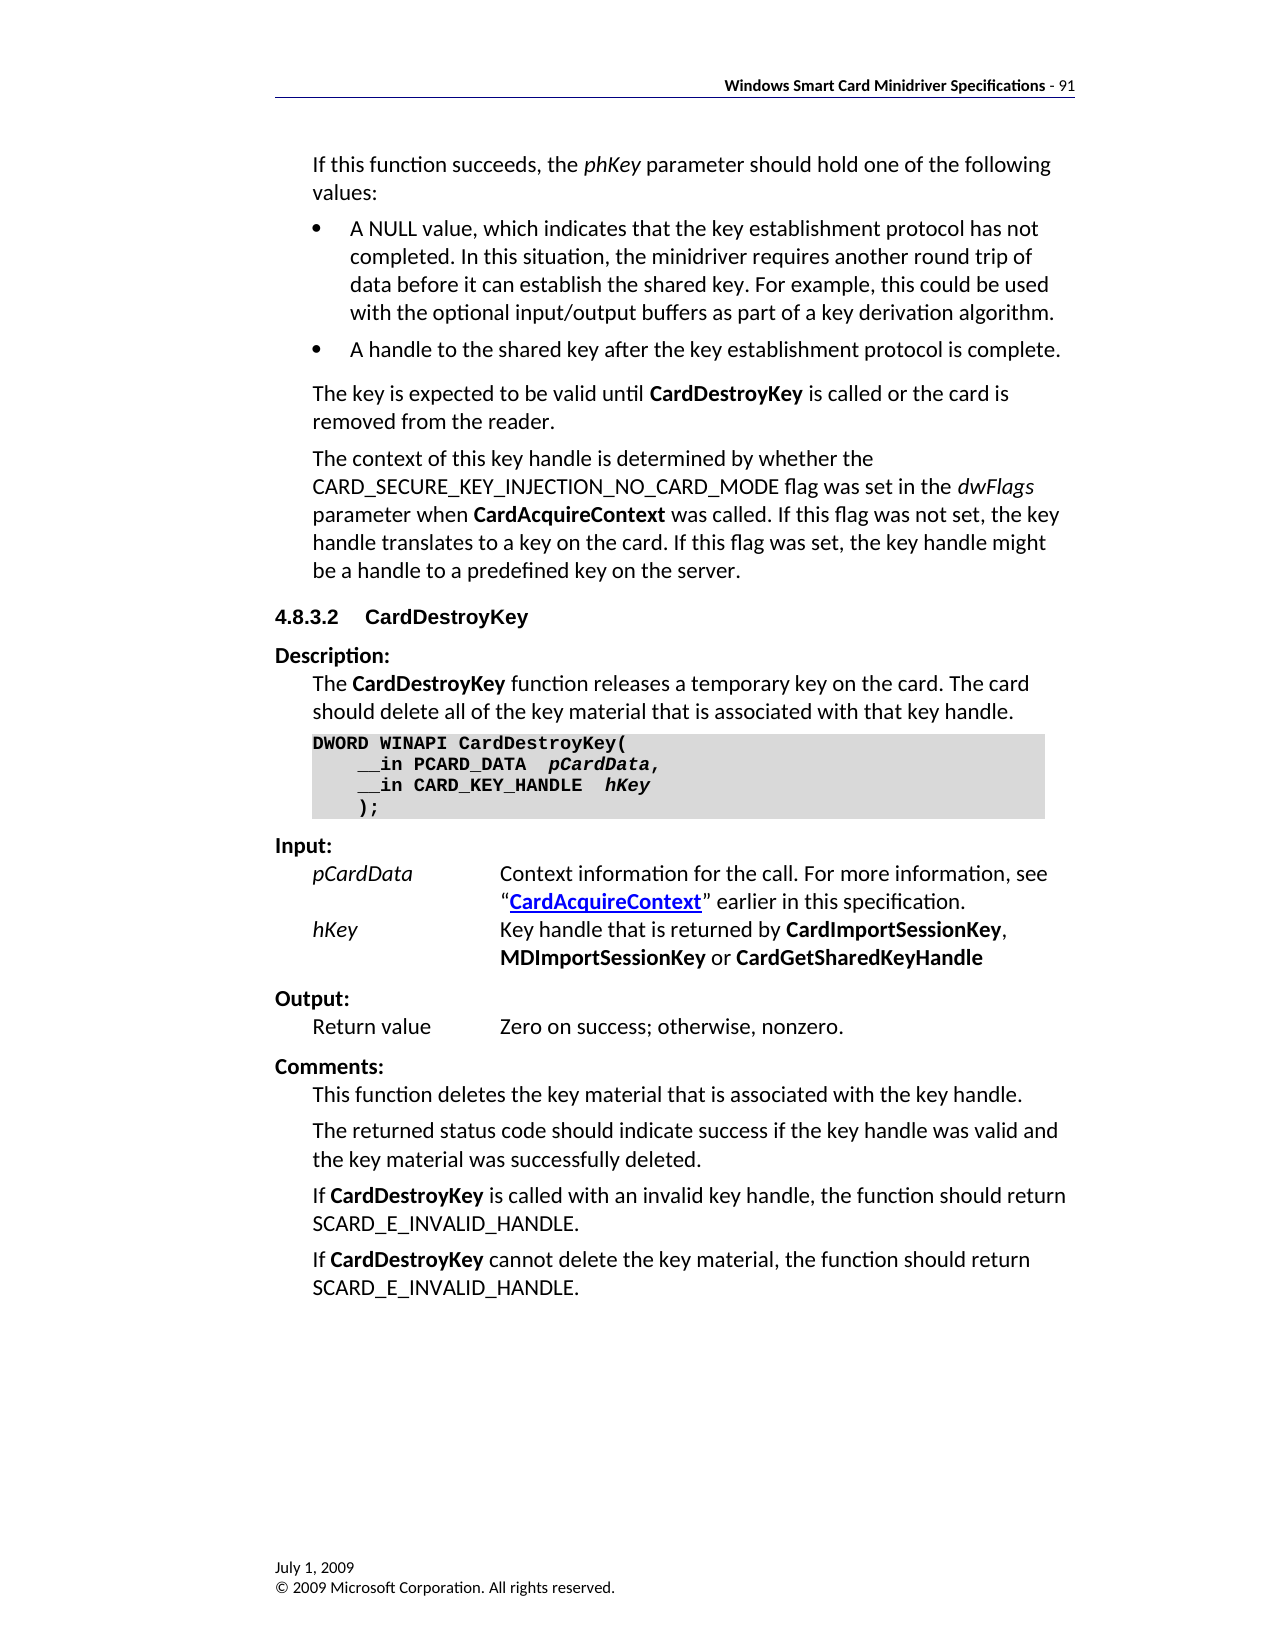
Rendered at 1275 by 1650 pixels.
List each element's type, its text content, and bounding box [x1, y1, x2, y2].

text If this function succeeds, the phKey parameter should hold one of the following values: [312, 150, 1075, 206]
text The context of this key handle is determined by whether the CARD_SECURE_KEY_INJECTION_NO_CARD_MODE flag was set in the dwFlags parameter when CardAcquireContext was called. If this flag was not set, the key handle translates to a key on the card. If this flag was set, the key handle might be a handle to a predefined key on the server. [312, 444, 1075, 584]
title Description: [275, 641, 1075, 669]
text This function deletes the key material that is associated with the key handle. [312, 1080, 1075, 1108]
text pCardData Context information for the call. For more information, see “CardAcquireContext” earlier in this specification. [312, 859, 1075, 915]
text The CardDestroyKey function releases a temporary key on the card. The card should delete all of the key material that is associated with that key handle. [312, 669, 1075, 725]
text __in CARD_KEY_HANDLE hKey [312, 776, 1045, 797]
list A NULL value, which indicates that the key establishment protocol has not completed. In this situation, the minidriver requires another round trip of data before it can establish the shared key. For example, this could be used with the optional input/output buffers as part of a key derivation algorithm. [312, 214, 1075, 326]
text hKey Key handle that is returned by CardImportSessionKey, MDImportSessionKey or CardGetSharedKeyHandle [312, 915, 1075, 971]
text The key is expected to be valid until CardDestroyKey is called or the card is removed from the reader. [312, 379, 1075, 436]
subtitle CardDestroyKey [275, 605, 1075, 629]
title Comments: [275, 1052, 1075, 1080]
text Return value Zero on success; otherwise, nonzero. [312, 1012, 1075, 1040]
text __in PCARD_DATA pCardData, [312, 755, 1045, 776]
text ); [312, 797, 1045, 819]
list A handle to the shared key after the key establishment protocol is complete. [312, 335, 1075, 363]
text DWORD WINAPI CardDestroyKey( [312, 734, 1045, 755]
text If CardDestroyKey is called with an invalid key handle, the function should return SCARD_E_INVALID_HANDLE. [312, 1181, 1075, 1237]
text The returned status code should indicate success if the key handle was valid and the key material was successfully deleted. [312, 1117, 1075, 1173]
text If CardDestroyKey cannot delete the key material, the function should return SCARD_E_INVALID_HANDLE. [312, 1245, 1075, 1301]
title Input: [275, 831, 1075, 859]
title Output: [275, 984, 1075, 1012]
